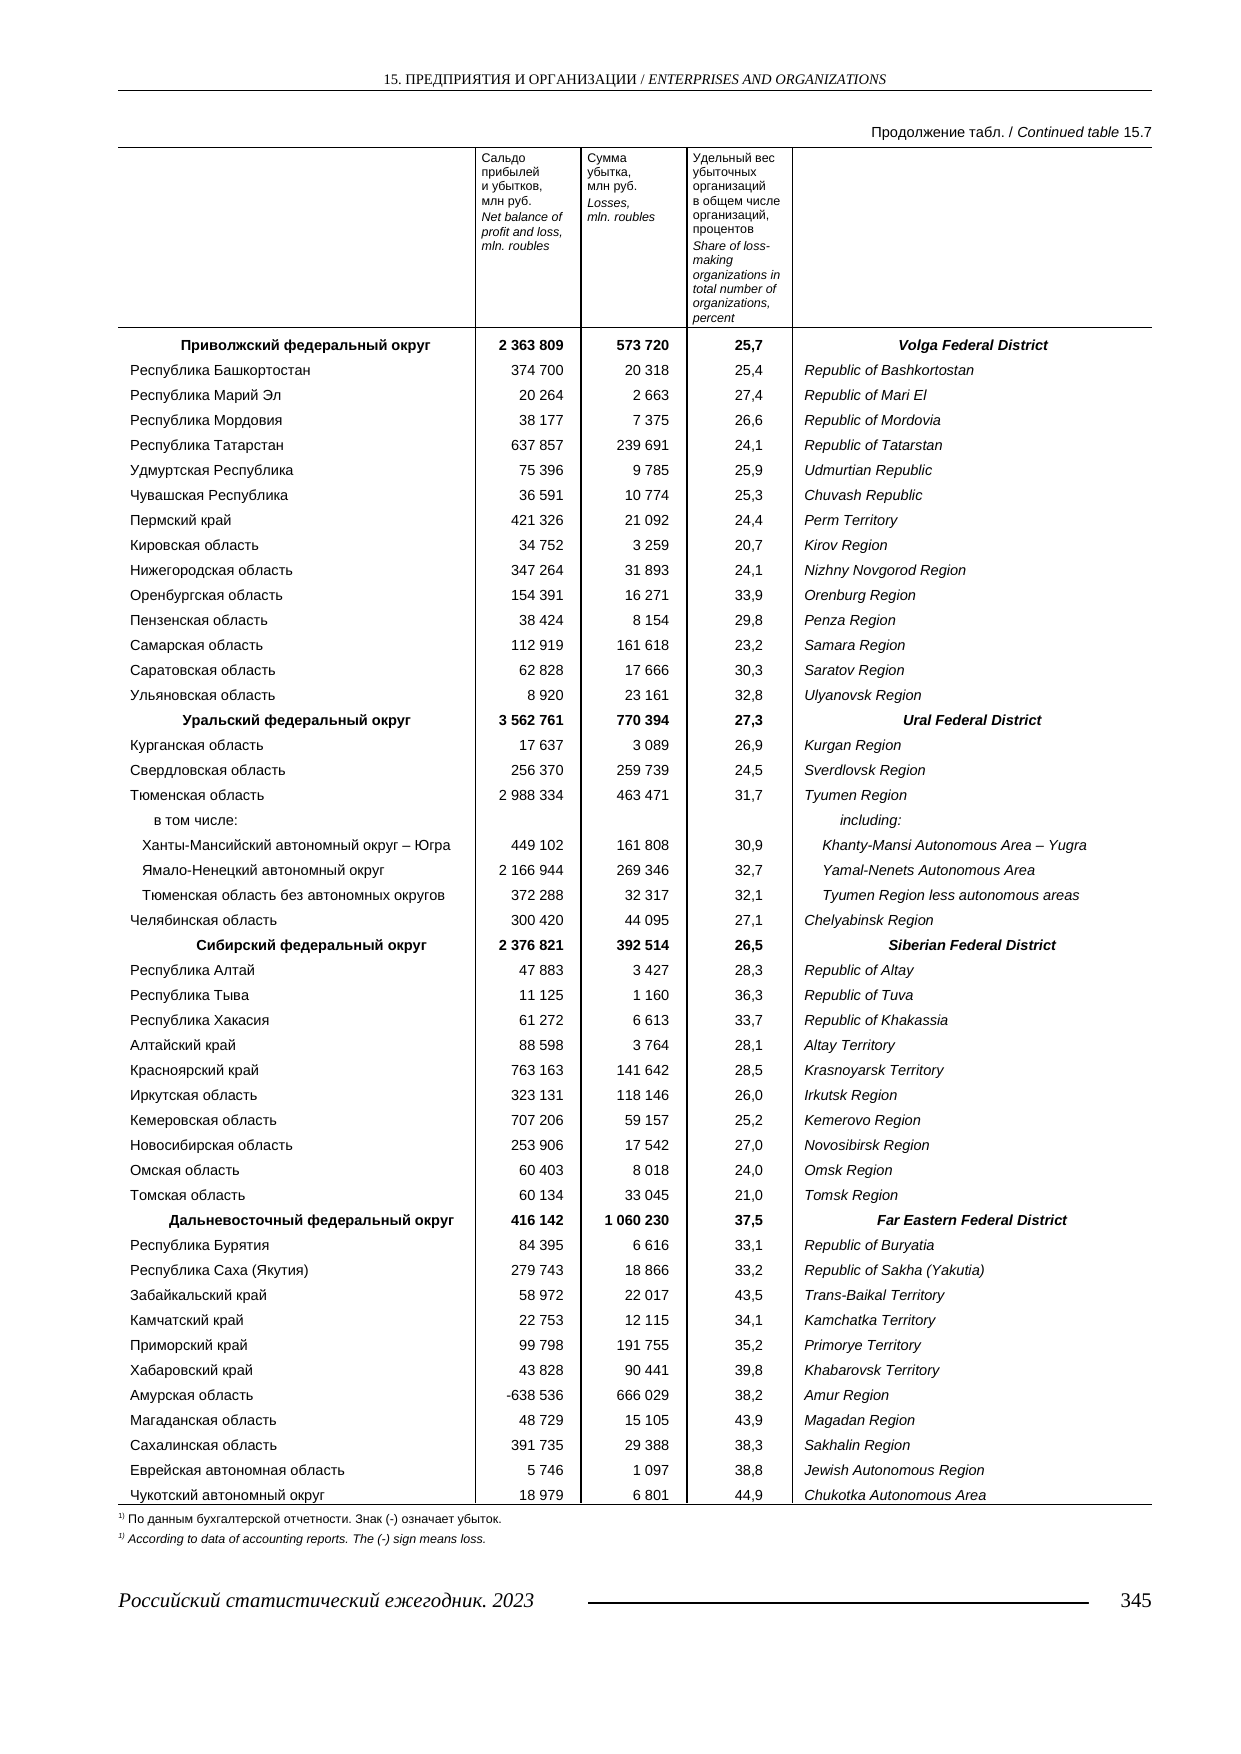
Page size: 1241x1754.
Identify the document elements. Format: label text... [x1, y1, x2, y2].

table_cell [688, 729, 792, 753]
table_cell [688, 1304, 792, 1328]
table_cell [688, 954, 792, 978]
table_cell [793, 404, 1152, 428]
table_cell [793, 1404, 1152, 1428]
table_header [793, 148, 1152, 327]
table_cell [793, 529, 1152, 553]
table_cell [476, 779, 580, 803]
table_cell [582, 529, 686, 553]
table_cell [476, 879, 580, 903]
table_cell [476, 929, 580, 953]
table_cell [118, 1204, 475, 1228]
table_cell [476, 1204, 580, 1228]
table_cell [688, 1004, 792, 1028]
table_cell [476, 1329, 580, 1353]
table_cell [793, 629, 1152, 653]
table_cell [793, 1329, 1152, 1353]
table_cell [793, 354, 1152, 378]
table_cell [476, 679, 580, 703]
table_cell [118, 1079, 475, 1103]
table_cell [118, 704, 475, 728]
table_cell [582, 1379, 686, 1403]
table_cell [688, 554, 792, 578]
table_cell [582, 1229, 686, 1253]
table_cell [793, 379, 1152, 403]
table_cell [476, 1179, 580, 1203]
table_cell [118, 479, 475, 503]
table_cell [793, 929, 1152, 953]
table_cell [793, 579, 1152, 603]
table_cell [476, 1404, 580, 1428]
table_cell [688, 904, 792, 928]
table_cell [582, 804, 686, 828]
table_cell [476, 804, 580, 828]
text 1) According to data of accounting reports. The (-) sign means loss. [118, 1532, 1152, 1546]
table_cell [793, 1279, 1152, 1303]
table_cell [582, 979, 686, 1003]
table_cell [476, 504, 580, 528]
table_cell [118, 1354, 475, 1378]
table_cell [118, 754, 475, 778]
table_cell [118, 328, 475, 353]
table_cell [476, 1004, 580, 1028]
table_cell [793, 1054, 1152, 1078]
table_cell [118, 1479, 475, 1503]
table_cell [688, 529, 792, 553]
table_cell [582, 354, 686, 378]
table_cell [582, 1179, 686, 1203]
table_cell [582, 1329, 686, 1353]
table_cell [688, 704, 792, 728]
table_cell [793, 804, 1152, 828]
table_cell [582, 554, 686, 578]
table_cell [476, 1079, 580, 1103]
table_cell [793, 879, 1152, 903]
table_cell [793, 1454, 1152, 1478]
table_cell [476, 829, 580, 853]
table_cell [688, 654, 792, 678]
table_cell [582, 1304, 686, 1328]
text 1) По данным бухгалтерской отчетности. Знак (-) означает убыток. [118, 1511, 1152, 1526]
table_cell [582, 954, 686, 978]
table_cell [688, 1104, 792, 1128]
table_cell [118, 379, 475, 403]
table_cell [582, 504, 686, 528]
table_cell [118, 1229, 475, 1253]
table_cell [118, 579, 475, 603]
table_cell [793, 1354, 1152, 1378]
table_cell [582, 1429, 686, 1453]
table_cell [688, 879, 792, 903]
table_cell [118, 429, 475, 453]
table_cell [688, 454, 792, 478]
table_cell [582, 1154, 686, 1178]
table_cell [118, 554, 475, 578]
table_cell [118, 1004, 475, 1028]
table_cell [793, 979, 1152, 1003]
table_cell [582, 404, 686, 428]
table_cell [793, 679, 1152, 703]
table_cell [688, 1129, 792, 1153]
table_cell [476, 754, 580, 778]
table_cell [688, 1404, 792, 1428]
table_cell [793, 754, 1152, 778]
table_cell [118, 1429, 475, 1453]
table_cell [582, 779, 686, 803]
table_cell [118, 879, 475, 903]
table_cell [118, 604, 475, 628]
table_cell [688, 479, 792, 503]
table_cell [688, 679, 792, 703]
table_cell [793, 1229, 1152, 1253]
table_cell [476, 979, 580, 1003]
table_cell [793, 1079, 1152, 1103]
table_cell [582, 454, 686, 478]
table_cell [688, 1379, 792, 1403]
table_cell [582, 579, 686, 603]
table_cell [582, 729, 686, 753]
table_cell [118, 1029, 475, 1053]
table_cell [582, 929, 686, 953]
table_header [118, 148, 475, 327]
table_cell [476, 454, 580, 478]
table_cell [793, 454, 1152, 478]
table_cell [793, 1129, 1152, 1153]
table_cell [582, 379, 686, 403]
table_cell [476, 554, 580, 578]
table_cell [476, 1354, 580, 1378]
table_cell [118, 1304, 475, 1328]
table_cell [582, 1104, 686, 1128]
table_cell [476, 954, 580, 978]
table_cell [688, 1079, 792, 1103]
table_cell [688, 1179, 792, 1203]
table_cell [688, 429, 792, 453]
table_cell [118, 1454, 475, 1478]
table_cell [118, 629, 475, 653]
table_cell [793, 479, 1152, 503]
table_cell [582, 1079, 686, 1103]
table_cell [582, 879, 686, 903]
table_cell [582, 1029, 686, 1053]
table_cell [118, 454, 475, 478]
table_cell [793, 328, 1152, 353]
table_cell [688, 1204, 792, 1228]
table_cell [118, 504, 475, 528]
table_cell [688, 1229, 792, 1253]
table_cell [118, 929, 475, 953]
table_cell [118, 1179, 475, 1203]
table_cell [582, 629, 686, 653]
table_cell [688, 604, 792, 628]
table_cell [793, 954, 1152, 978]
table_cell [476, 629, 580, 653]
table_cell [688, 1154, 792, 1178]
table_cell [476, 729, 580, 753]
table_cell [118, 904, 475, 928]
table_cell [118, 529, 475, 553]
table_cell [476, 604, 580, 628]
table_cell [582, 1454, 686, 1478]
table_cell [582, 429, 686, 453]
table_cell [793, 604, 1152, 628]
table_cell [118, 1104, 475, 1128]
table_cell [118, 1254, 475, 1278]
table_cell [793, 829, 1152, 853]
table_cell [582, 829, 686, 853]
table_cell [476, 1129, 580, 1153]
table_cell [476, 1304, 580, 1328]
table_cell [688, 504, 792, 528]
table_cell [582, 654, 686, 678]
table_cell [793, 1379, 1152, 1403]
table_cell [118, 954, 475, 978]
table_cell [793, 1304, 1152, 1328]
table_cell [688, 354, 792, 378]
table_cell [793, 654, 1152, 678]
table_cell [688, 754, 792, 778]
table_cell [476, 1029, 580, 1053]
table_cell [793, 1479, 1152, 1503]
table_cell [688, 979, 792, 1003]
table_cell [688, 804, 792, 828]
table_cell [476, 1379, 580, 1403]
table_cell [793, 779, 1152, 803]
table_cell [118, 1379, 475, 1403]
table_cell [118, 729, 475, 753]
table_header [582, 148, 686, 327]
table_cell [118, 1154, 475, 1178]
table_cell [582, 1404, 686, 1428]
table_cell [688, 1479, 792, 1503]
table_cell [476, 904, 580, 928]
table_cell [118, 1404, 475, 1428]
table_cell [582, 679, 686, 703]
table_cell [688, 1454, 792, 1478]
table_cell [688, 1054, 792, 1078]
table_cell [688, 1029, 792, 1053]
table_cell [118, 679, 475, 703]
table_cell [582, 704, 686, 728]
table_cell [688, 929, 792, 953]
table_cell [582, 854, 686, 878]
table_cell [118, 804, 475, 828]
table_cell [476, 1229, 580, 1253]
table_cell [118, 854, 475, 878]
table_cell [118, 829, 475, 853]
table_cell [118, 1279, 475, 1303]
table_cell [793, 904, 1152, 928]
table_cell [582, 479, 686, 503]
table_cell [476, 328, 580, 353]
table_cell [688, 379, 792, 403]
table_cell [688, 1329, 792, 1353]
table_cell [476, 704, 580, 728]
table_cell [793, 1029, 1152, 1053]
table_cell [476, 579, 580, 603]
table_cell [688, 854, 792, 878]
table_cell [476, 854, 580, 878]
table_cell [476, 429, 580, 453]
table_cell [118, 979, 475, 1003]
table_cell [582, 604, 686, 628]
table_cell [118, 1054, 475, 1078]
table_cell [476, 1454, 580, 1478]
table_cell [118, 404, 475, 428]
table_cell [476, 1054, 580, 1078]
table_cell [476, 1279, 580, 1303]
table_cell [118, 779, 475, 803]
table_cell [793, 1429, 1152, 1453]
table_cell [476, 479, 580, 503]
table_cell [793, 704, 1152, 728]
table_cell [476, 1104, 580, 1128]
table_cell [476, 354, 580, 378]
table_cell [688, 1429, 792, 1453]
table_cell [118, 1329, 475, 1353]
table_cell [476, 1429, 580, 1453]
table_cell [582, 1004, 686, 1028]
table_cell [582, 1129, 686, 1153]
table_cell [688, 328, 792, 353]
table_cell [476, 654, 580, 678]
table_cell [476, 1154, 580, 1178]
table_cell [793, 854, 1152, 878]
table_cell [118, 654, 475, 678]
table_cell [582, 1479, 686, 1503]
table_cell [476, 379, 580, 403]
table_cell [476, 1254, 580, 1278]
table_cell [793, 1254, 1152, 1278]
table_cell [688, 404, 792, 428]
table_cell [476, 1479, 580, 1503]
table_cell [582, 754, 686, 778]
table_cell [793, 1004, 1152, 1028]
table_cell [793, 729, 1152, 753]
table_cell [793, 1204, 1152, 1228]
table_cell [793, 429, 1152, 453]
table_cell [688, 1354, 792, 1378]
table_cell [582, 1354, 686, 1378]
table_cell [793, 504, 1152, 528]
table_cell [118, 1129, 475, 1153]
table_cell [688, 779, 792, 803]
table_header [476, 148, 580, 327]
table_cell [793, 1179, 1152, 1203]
text Продолжение табл. / Continued table 15.7 [118, 124, 1152, 141]
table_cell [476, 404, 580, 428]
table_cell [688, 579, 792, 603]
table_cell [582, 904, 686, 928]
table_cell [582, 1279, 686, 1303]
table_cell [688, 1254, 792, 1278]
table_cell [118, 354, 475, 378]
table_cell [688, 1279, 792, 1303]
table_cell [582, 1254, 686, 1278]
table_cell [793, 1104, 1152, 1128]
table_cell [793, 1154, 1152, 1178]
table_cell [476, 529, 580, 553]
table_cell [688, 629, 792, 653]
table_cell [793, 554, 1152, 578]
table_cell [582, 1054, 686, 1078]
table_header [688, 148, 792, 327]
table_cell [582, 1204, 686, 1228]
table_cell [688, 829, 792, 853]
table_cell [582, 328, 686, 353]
